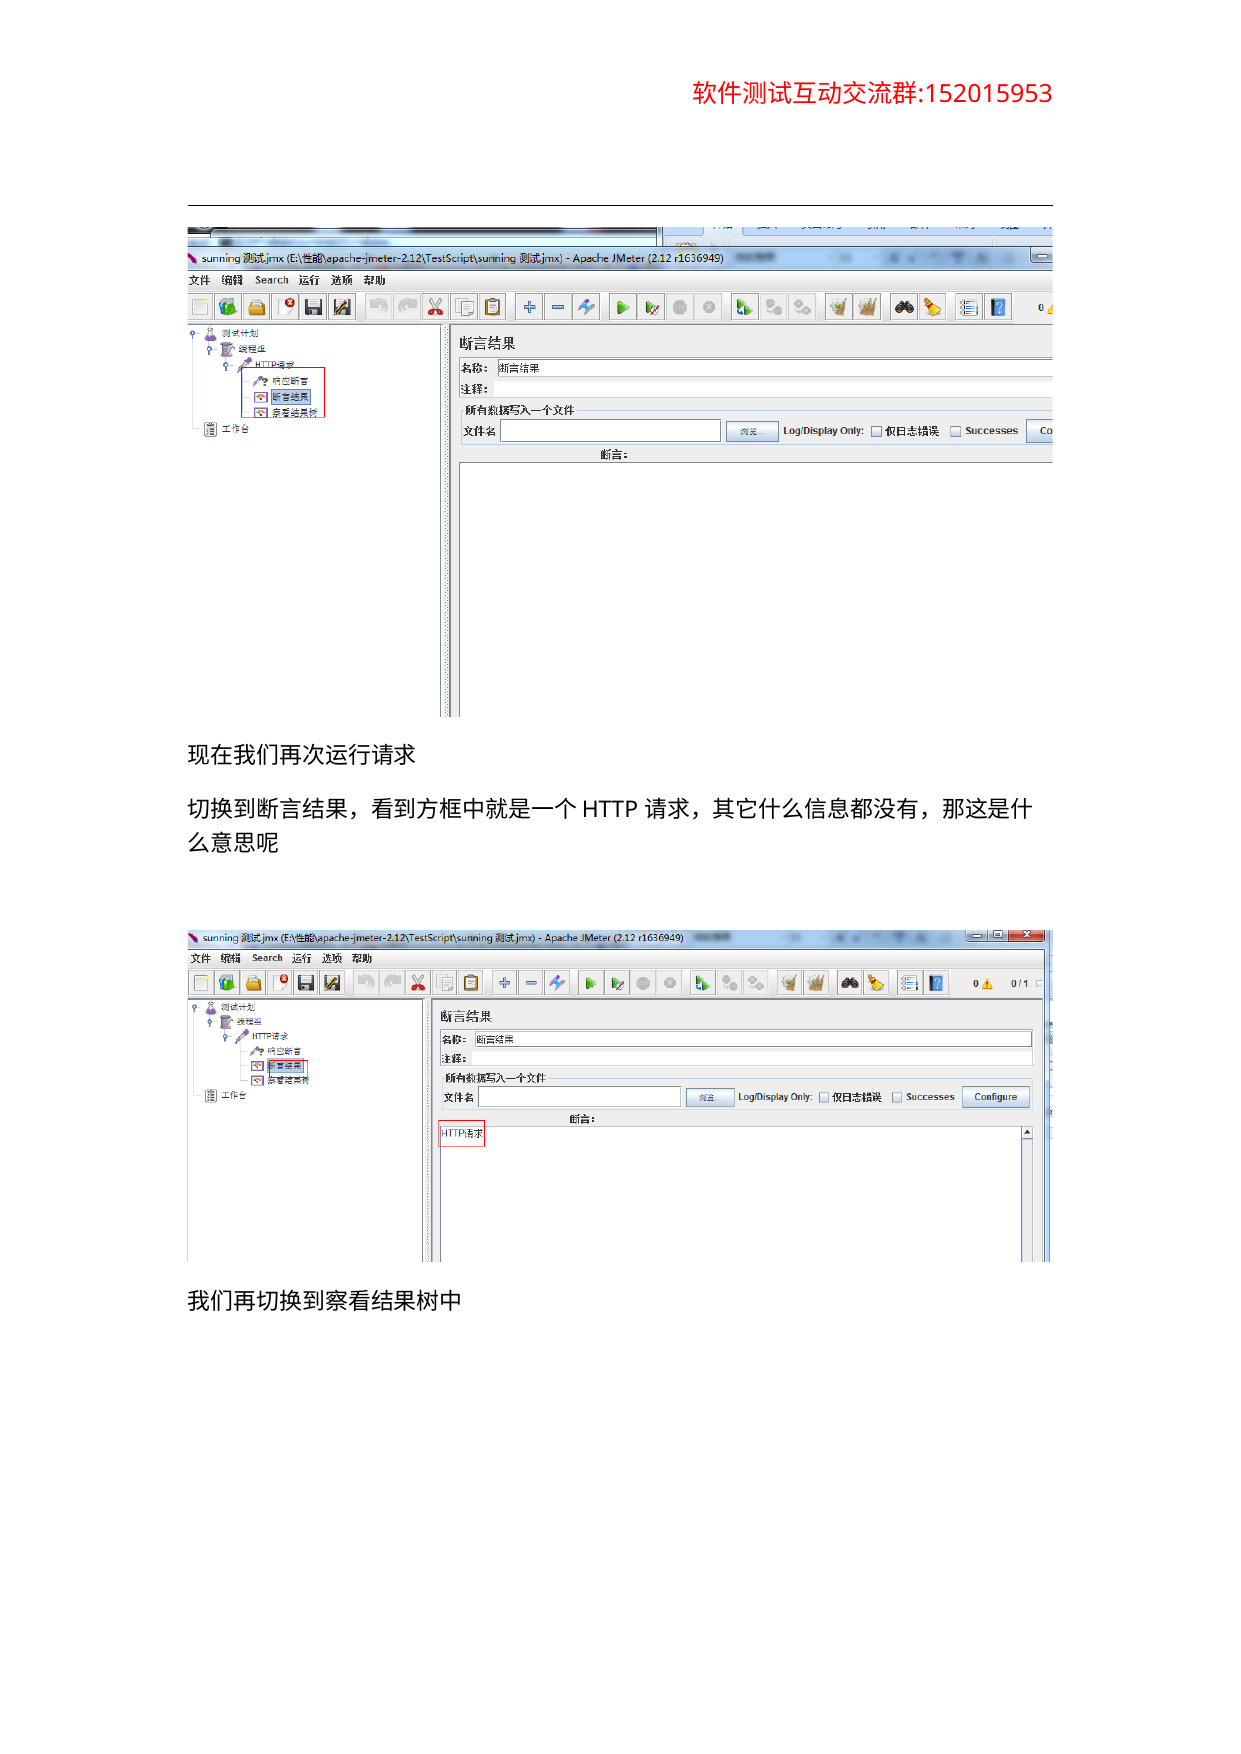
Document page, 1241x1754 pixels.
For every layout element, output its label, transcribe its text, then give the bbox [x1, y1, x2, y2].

picture [187, 227, 1053, 717]
text 切换到断言结果，看到方框中就是一个HTTP 请求，其它什么信息都没有，那这是什么意思呢 [187, 791, 1053, 858]
picture [187, 930, 1053, 1262]
text 现在我们再次运行请求 [187, 737, 1053, 770]
text 我们再切换到察看结果树中 [187, 1282, 1053, 1316]
